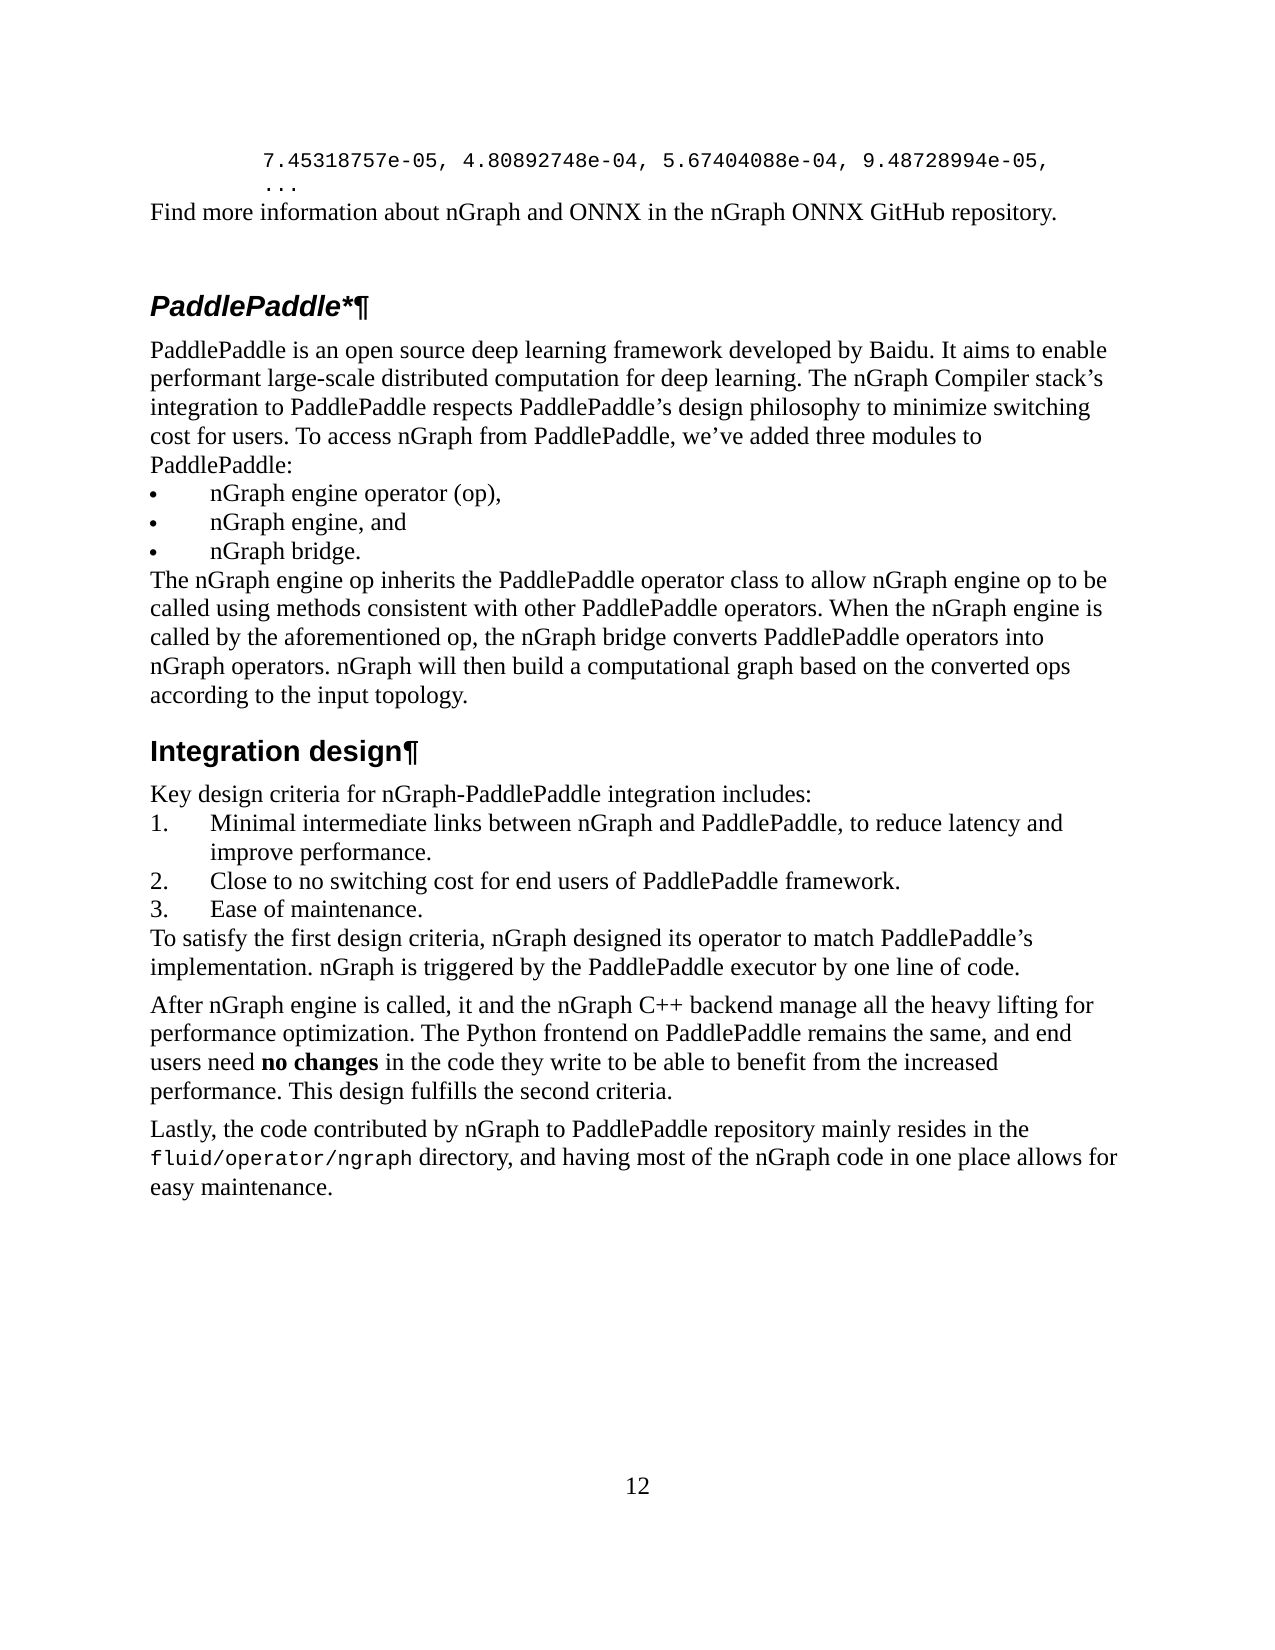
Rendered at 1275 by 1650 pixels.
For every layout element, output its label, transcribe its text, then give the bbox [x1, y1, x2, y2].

list nGraph engine, and [150, 507, 1125, 536]
subtitle Integration design¶ [150, 733, 1125, 767]
text After nGraph engine is called, it and the nGraph C++ backend manage all the heavy lifting for performance optimization. The Python frontend on PaddlePaddle remains the same, and end users need no changes in the code they write to be able to benefit from the increased performance. This design fulfills the second criteria. [150, 990, 1125, 1105]
subtitle PaddlePaddle*¶ [150, 289, 1125, 322]
text The nGraph engine op inherits the PaddlePaddle operator class to allow nGraph engine op to be called using methods consistent with other PaddlePaddle operators. When the nGraph engine is called by the aforementioned op, the nGraph bridge converts PaddlePaddle operators into nGraph operators. nGraph will then build a computational graph based on the converted ops according to the input topology. [150, 565, 1125, 708]
text To satisfy the first design criteria, nGraph designed its operator to match PaddlePaddle’s implementation. nGraph is triggered by the PaddlePaddle executor by one line of code. [150, 923, 1125, 981]
text ... [150, 174, 1125, 197]
text Lastly, the code contributed by nGraph to PaddlePaddle repository mainly resides in the fluid/operator/ngraph directory, and having most of the nGraph code in one place allows for easy maintenance. [150, 1114, 1125, 1201]
list Minimal intermediate links between nGraph and PaddlePaddle, to reduce latency and improve performance. [150, 808, 1125, 866]
list nGraph engine operator (op), [150, 478, 1125, 507]
list Ease of maintenance. [150, 894, 1125, 923]
text Key design criteria for nGraph-PaddlePaddle integration includes: [150, 779, 1125, 808]
text 7.45318757e-05, 4.80892748e-04, 5.67404088e-04, 9.48728994e-05, [150, 150, 1125, 174]
text Find more information about nGraph and ONNX in the nGraph ONNX GitHub repository. [150, 197, 1125, 226]
text PaddlePaddle is an open source deep learning framework developed by Baidu. It aims to enable performant large-scale distributed computation for deep learning. The nGraph Compiler stack’s integration to PaddlePaddle respects PaddlePaddle’s design philosophy to minimize switching cost for users. To access nGraph from PaddlePaddle, we’ve added three modules to PaddlePaddle: [150, 335, 1125, 478]
list Close to no switching cost for end users of PaddlePaddle framework. [150, 866, 1125, 894]
list nGraph bridge. [150, 536, 1125, 565]
